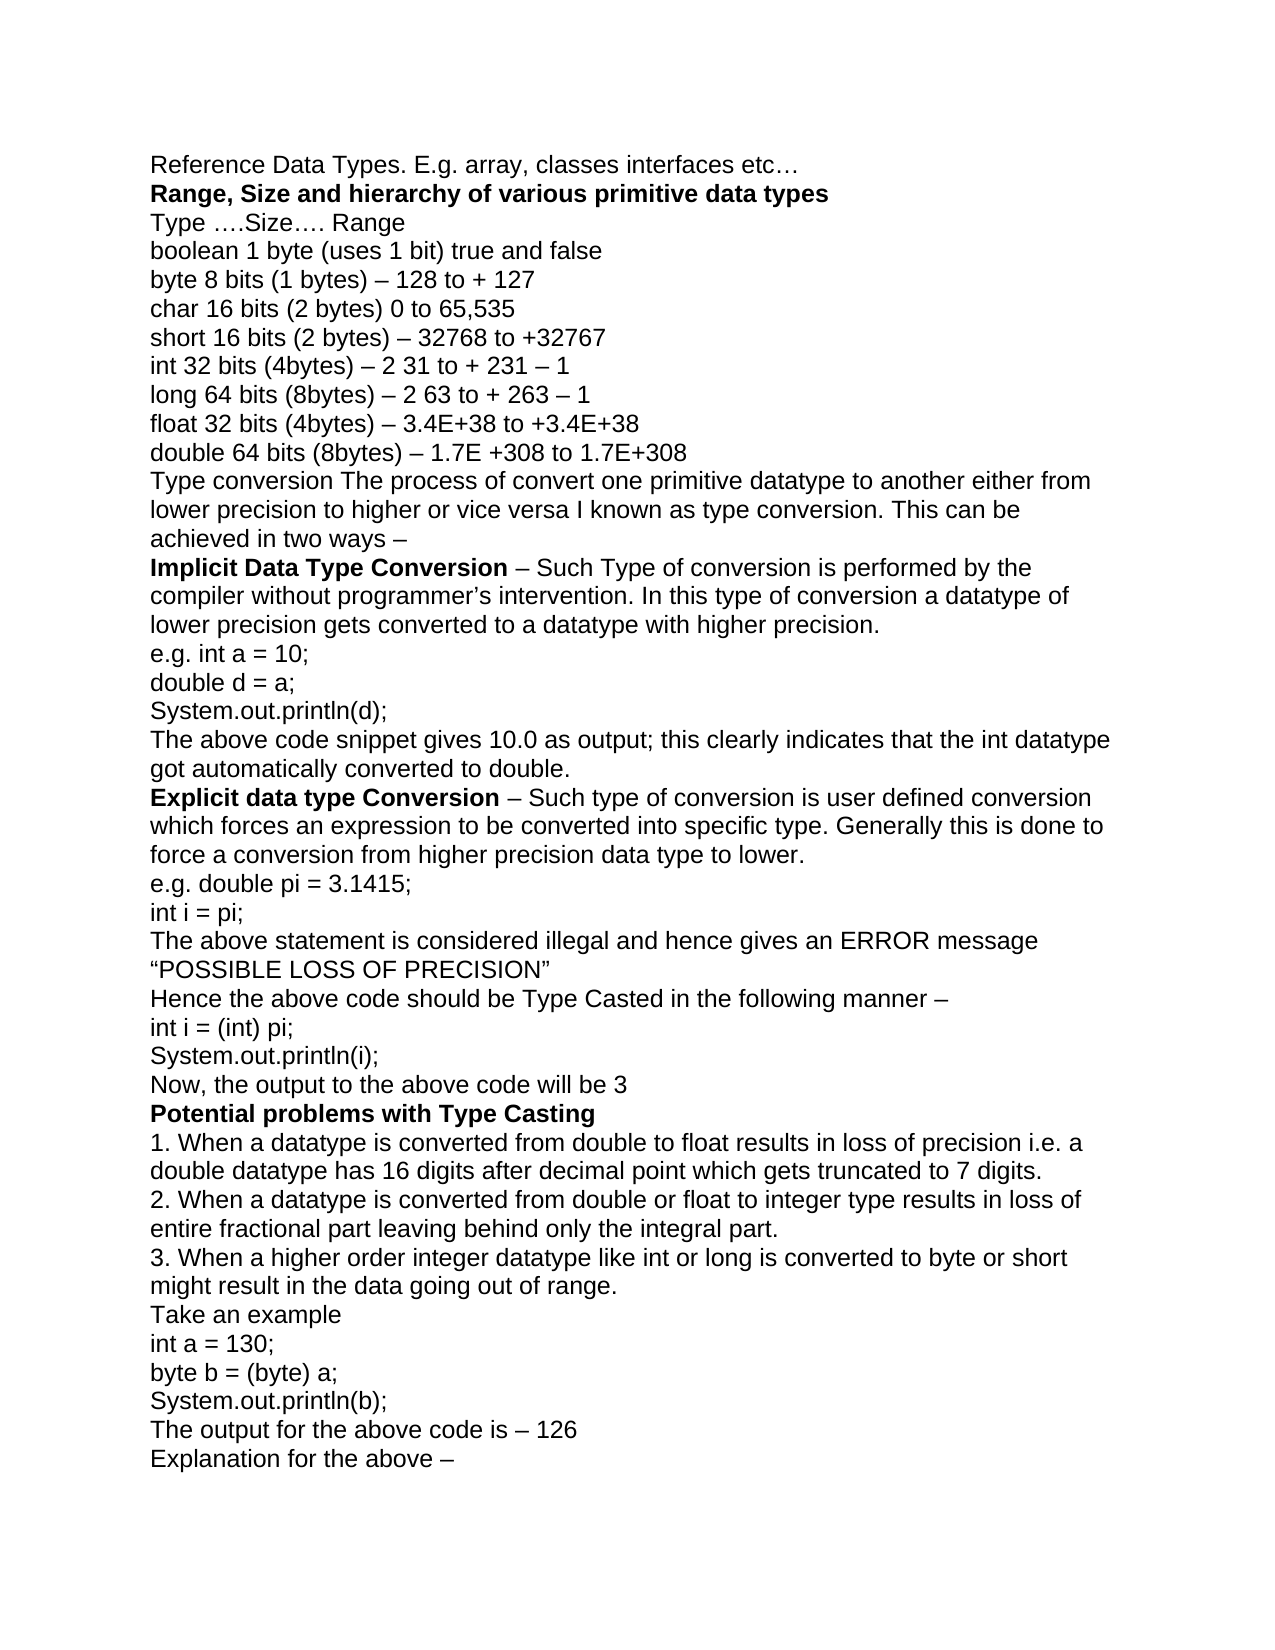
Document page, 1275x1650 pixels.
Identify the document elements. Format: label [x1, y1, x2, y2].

text [150, 150, 1125, 1472]
